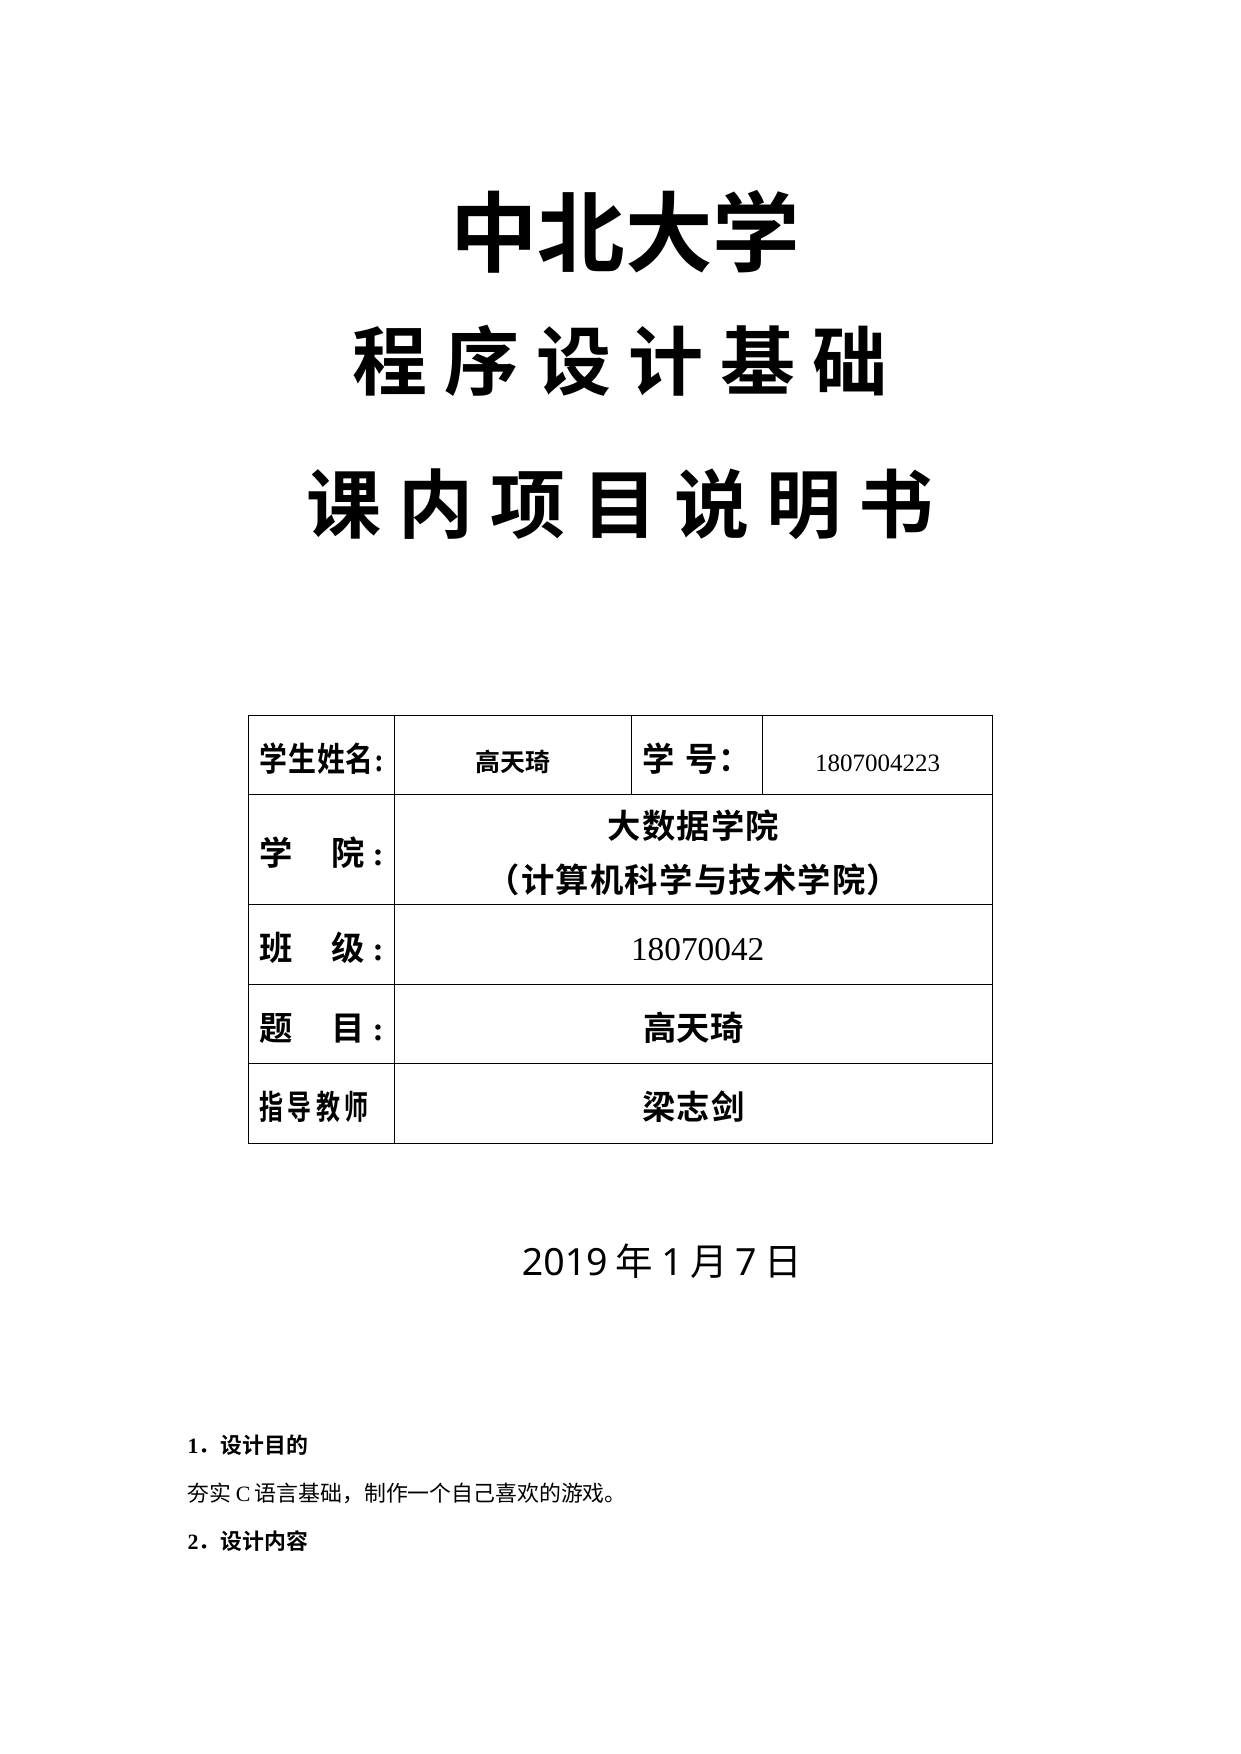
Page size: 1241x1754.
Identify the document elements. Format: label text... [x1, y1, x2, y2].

table_cell 指导教师 [249, 1064, 394, 1143]
table_cell 18070042 [395, 905, 992, 983]
table_cell 高天琦 [395, 985, 992, 1063]
text 1．设计目的 [187, 1427, 1053, 1460]
table_cell 学 院: [249, 795, 394, 904]
text 2．设计内容 [187, 1524, 1053, 1556]
table_cell 大数据学院 （计算机科学与技术学院） [395, 795, 992, 904]
text 中北大学 [406, 162, 1053, 292]
table_cell 班 级: [249, 905, 394, 983]
table_header 学 号： [632, 716, 762, 794]
text 程 序 设 计 基 础 [187, 292, 1053, 422]
text 课 内 项 目 说 明 书 [187, 434, 1053, 564]
text 夯实C语言基础，制作一个自己喜欢的游戏。 [187, 1476, 1053, 1508]
table_header 学生姓名: [249, 716, 394, 794]
table_header 1807004223 [763, 716, 992, 794]
table_cell 梁志剑 [395, 1064, 992, 1143]
table_cell 题 目: [249, 985, 394, 1063]
text 2019年 1月7日 [270, 1227, 1053, 1292]
table_header 高天琦 [395, 716, 631, 794]
